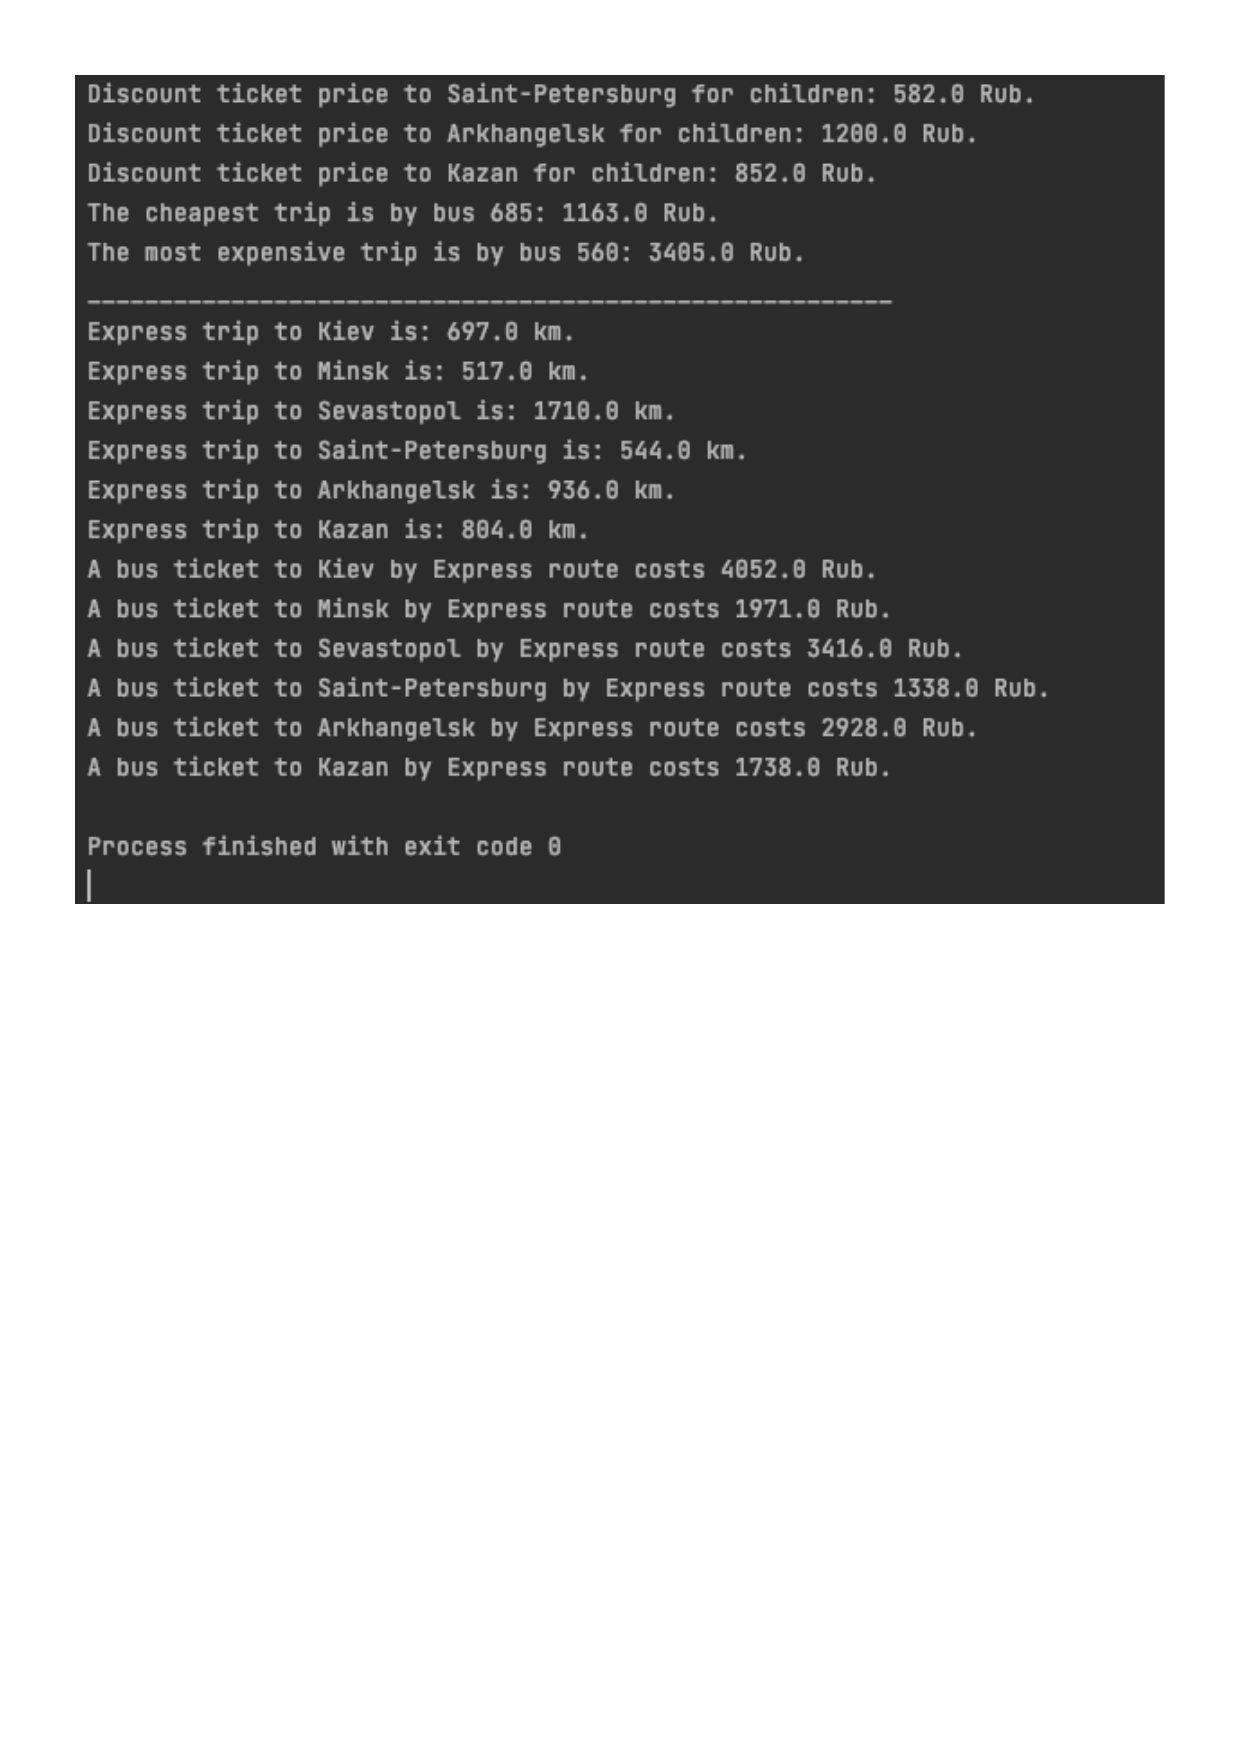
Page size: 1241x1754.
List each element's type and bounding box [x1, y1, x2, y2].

picture [75, 75, 1165, 904]
